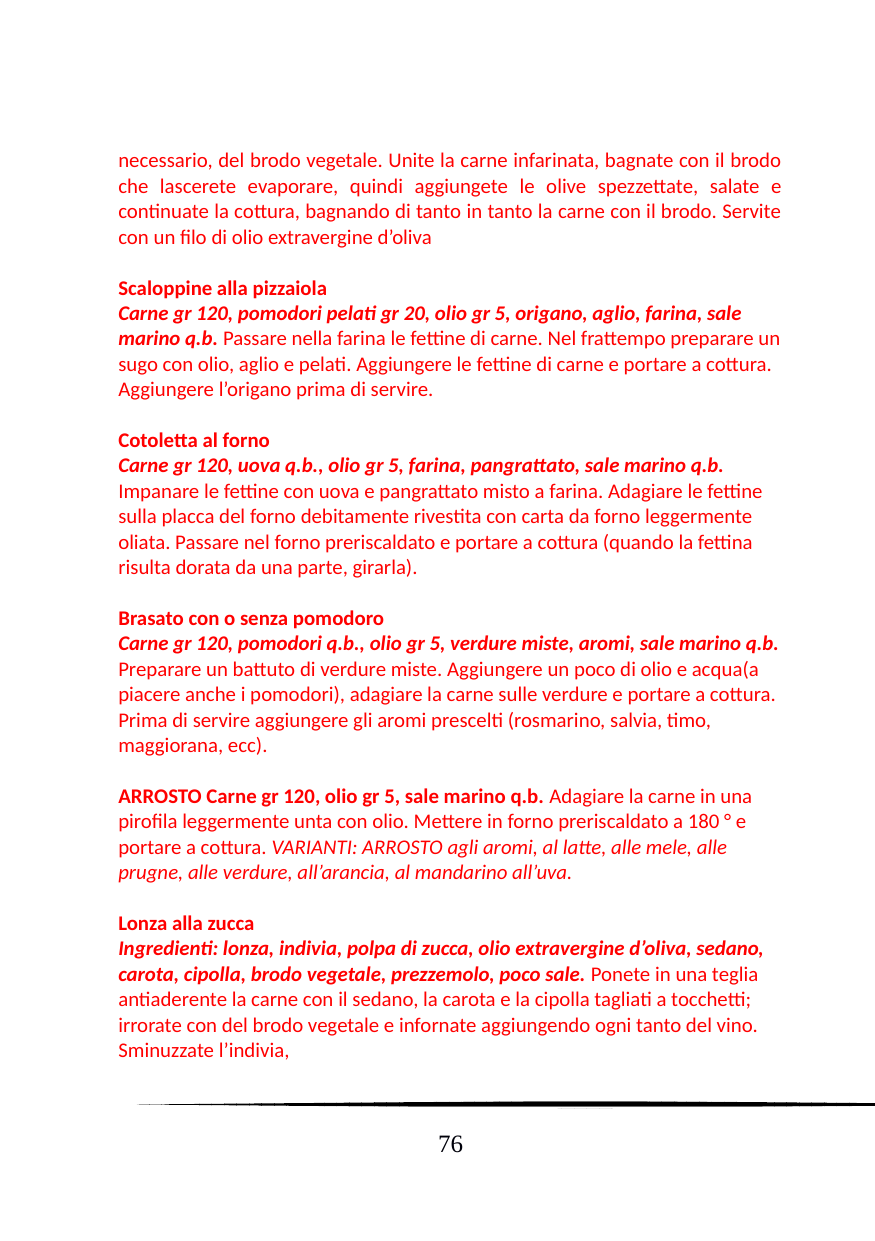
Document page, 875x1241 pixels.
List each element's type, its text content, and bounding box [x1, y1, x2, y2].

text Carne gr 120, pomodori pelati gr 20, olio gr 5, origano, aglio, farina, sale marino q.b. Passare nella farina le fettine di carne. Nel frattempo preparare un sugo con olio, aglio e pelati. Aggiungere le fettine di carne e portare a cottura. Aggiungere l’origano prima di servire. [118, 300, 783, 402]
text Cotoletta al forno [118, 427, 783, 453]
text Ingredienti: lonza, indivia, polpa di zucca, olio extravergine d’oliva, sedano, carota, cipolla, brodo vegetale, prezzemolo, poco sale. Ponete in una teglia antiaderente la carne con il sedano, la carota e la cipolla tagliati a tocchetti; irrorate con del brodo vegetale e infornate aggiungendo ogni tanto del vino. Sminuzzate l’indivia, [118, 936, 783, 1063]
picture [136, 1100, 875, 1109]
text ARROSTO Carne gr 120, olio gr 5, sale marino q.b. Adagiare la carne in una pirofila leggermente unta con olio. Mettere in forno preriscaldato a 180 ° e portare a cottura. VARIANTI: ARROSTO agli aromi, al latte, alle mele, alle prugne, alle verdure, all’arancia, al mandarino all’uva. [118, 783, 783, 885]
text Carne gr 120, pomodori q.b., olio gr 5, verdure miste, aromi, sale marino q.b. Preparare un battuto di verdure miste. Aggiungere un poco di olio e acqua(a piacere anche i pomodori), adagiare la carne sulle verdure e portare a cottura. Prima di servire aggiungere gli aromi prescelti (rosmarino, salvia, timo, maggiorana, ecc). [118, 631, 783, 758]
text Carne gr 120, uova q.b., olio gr 5, farina, pangrattato, sale marino q.b. Impanare le fettine con uova e pangrattato misto a farina. Adagiare le fettine sulla placca del forno debitamente rivestita con carta da forno leggermente oliata. Passare nel forno preriscaldato e portare a cottura (quando la fettina risulta dorata da una parte, girarla). [118, 453, 783, 580]
text Brasato con o senza pomodoro [118, 605, 783, 631]
text Lonza alla zucca [118, 910, 783, 936]
text Scaloppine alla pizzaiola [118, 275, 783, 300]
